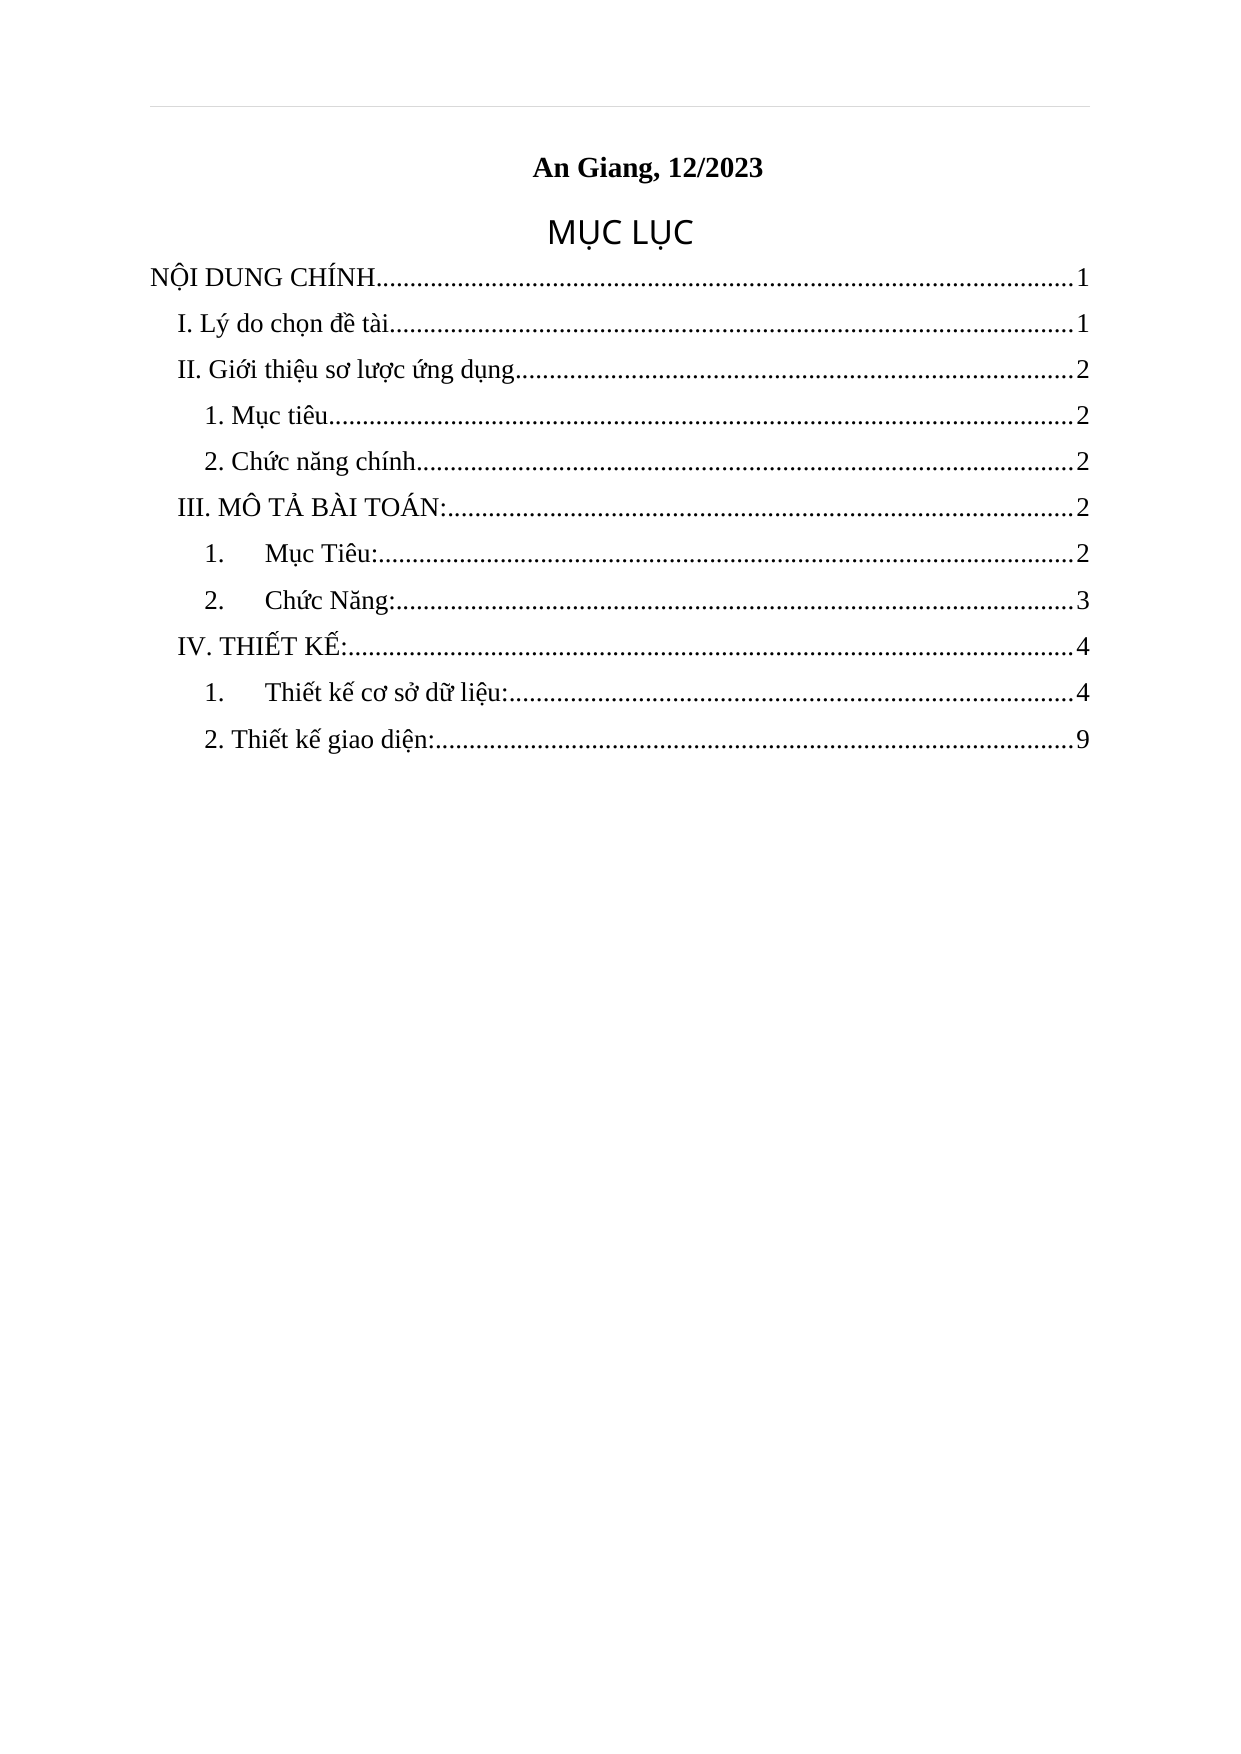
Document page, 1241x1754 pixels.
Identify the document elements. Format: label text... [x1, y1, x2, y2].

text An Giang, 12/2023 [450, 150, 1090, 183]
